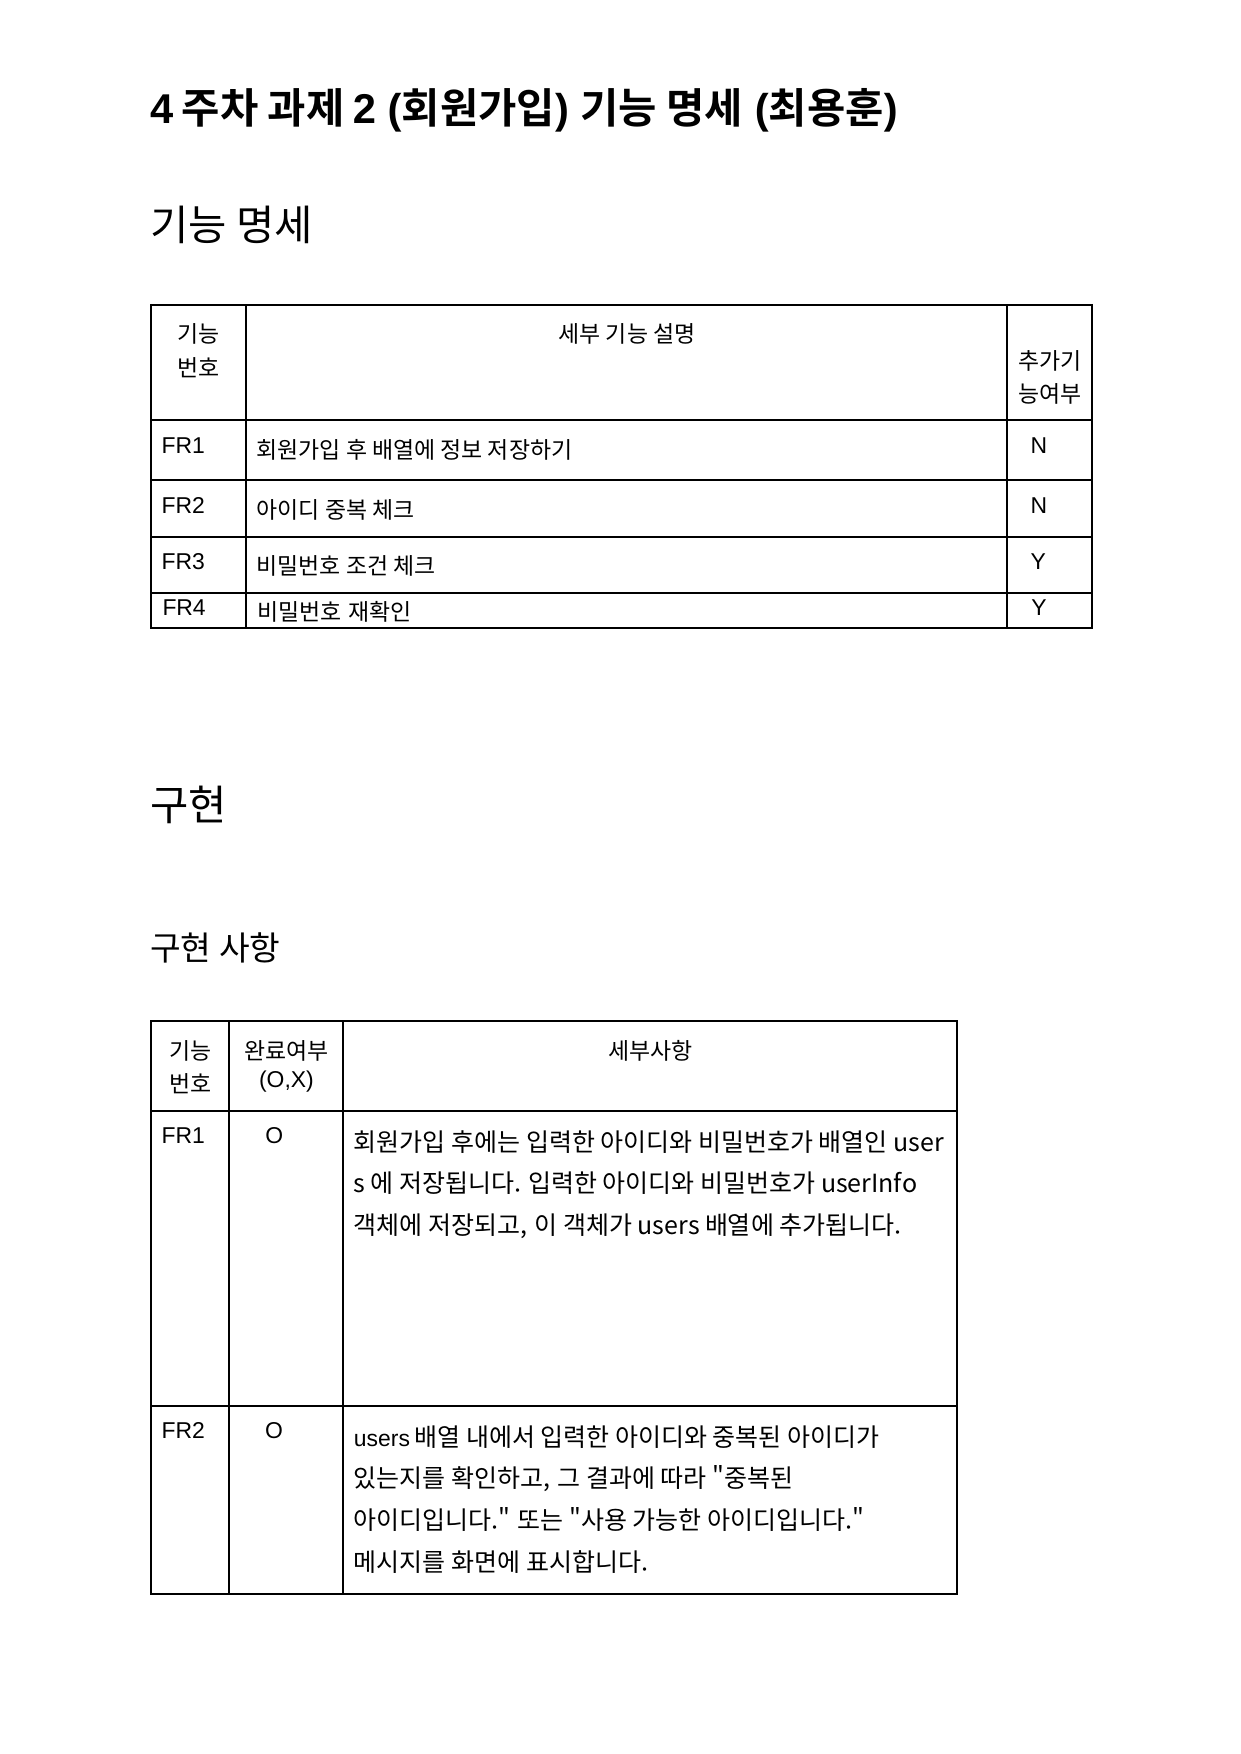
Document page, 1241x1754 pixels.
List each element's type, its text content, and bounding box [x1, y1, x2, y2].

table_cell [344, 1407, 956, 1592]
table_cell N [1008, 421, 1091, 479]
table_cell FR2 [152, 1407, 228, 1592]
table_cell 아이디 중복 체크 [247, 481, 1006, 536]
table_cell FR3 [152, 538, 245, 592]
table_cell Y [1008, 594, 1091, 627]
table_cell Y [1008, 538, 1091, 592]
table_cell 비밀번호 재확인 [247, 594, 1006, 627]
table_header [247, 306, 1006, 419]
table_cell FR2 [152, 481, 245, 536]
table_header [152, 1022, 228, 1109]
table_cell FR1 [152, 421, 245, 479]
table_cell N [1008, 481, 1091, 536]
table_header [152, 306, 245, 419]
table_header [1008, 306, 1091, 419]
table_cell O [230, 1112, 342, 1404]
table_cell 회원가입 후 배열에 정보 저장하기 [247, 421, 1006, 479]
table_cell O [230, 1407, 342, 1592]
table_cell 회원가입 후에는 입력한 아이디와 비밀번호가 배열인 users에 저장됩니다. 입력한 아이디와 비밀번호가 userInfo객체에 저장되고, 이 객체가 users배열에 추가됩니다. [344, 1112, 956, 1404]
table_cell FR4 [152, 594, 245, 627]
table_cell FR1 [152, 1112, 228, 1404]
table_header [344, 1022, 956, 1109]
table_cell 비밀번호 조건 체크 [247, 538, 1006, 592]
table_header (O,X) [230, 1022, 342, 1109]
